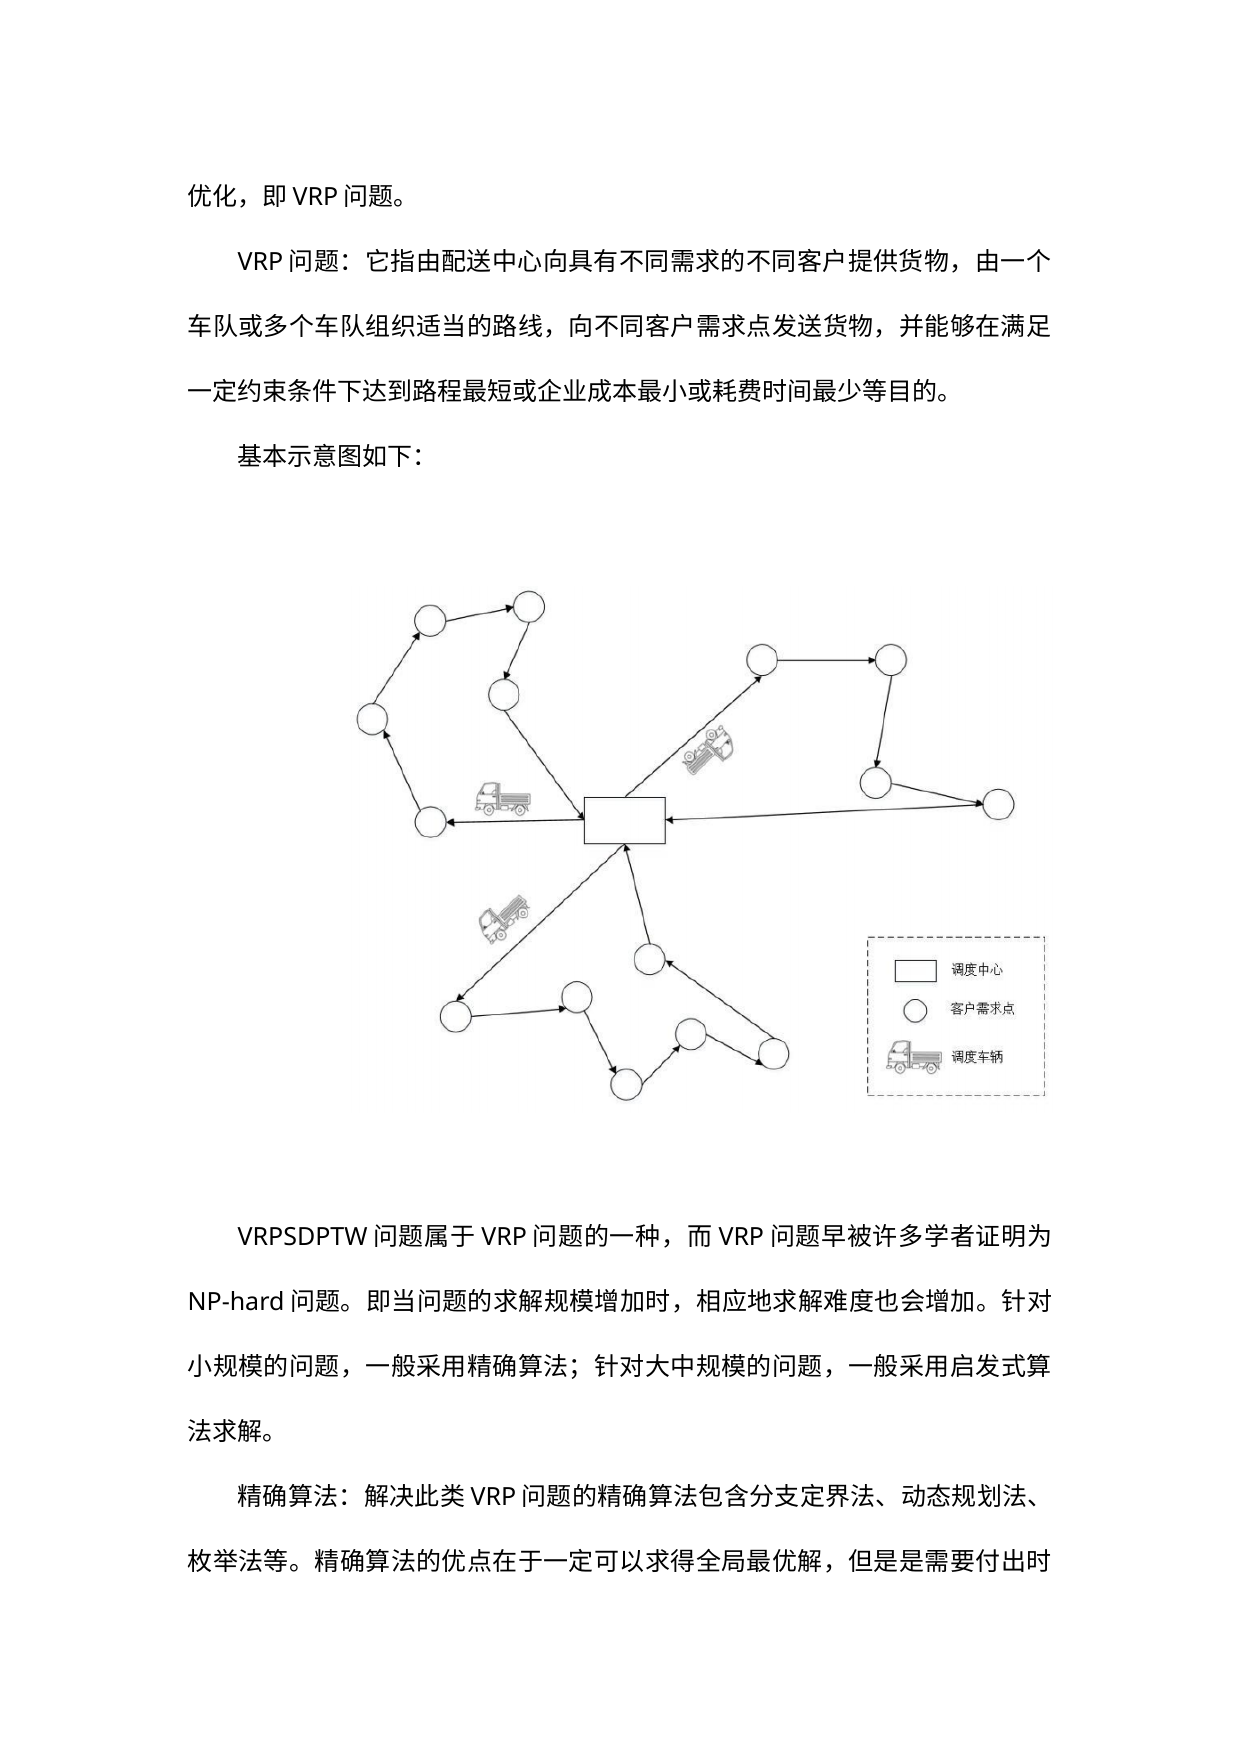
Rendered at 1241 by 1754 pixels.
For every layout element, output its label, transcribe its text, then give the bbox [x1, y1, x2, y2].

text VRP问题：它指由配送中心向具有不同需求的不同客户提供货物，由一个车队或多个车队组织适当的路线，向不同客户需求点发送货物，并能够在满足一定约束条件下达到路程最短或企业成本最小或耗费时间最少等目的。 [187, 227, 1053, 422]
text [187, 162, 1053, 227]
text VRPSDPTW问题属于VRP问题的一种，而VRP问题早被许多学者证明为NP-hard问题。即当问题的求解规模增加时，相应地求解难度也会增加。针对小规模的问题，一般采用精确算法；针对大中规模的问题，一般采用启发式算法求解。 [187, 1202, 1053, 1462]
text 基本示意图如下： [187, 422, 1053, 487]
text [187, 1462, 1053, 1592]
picture [296, 569, 1053, 1113]
